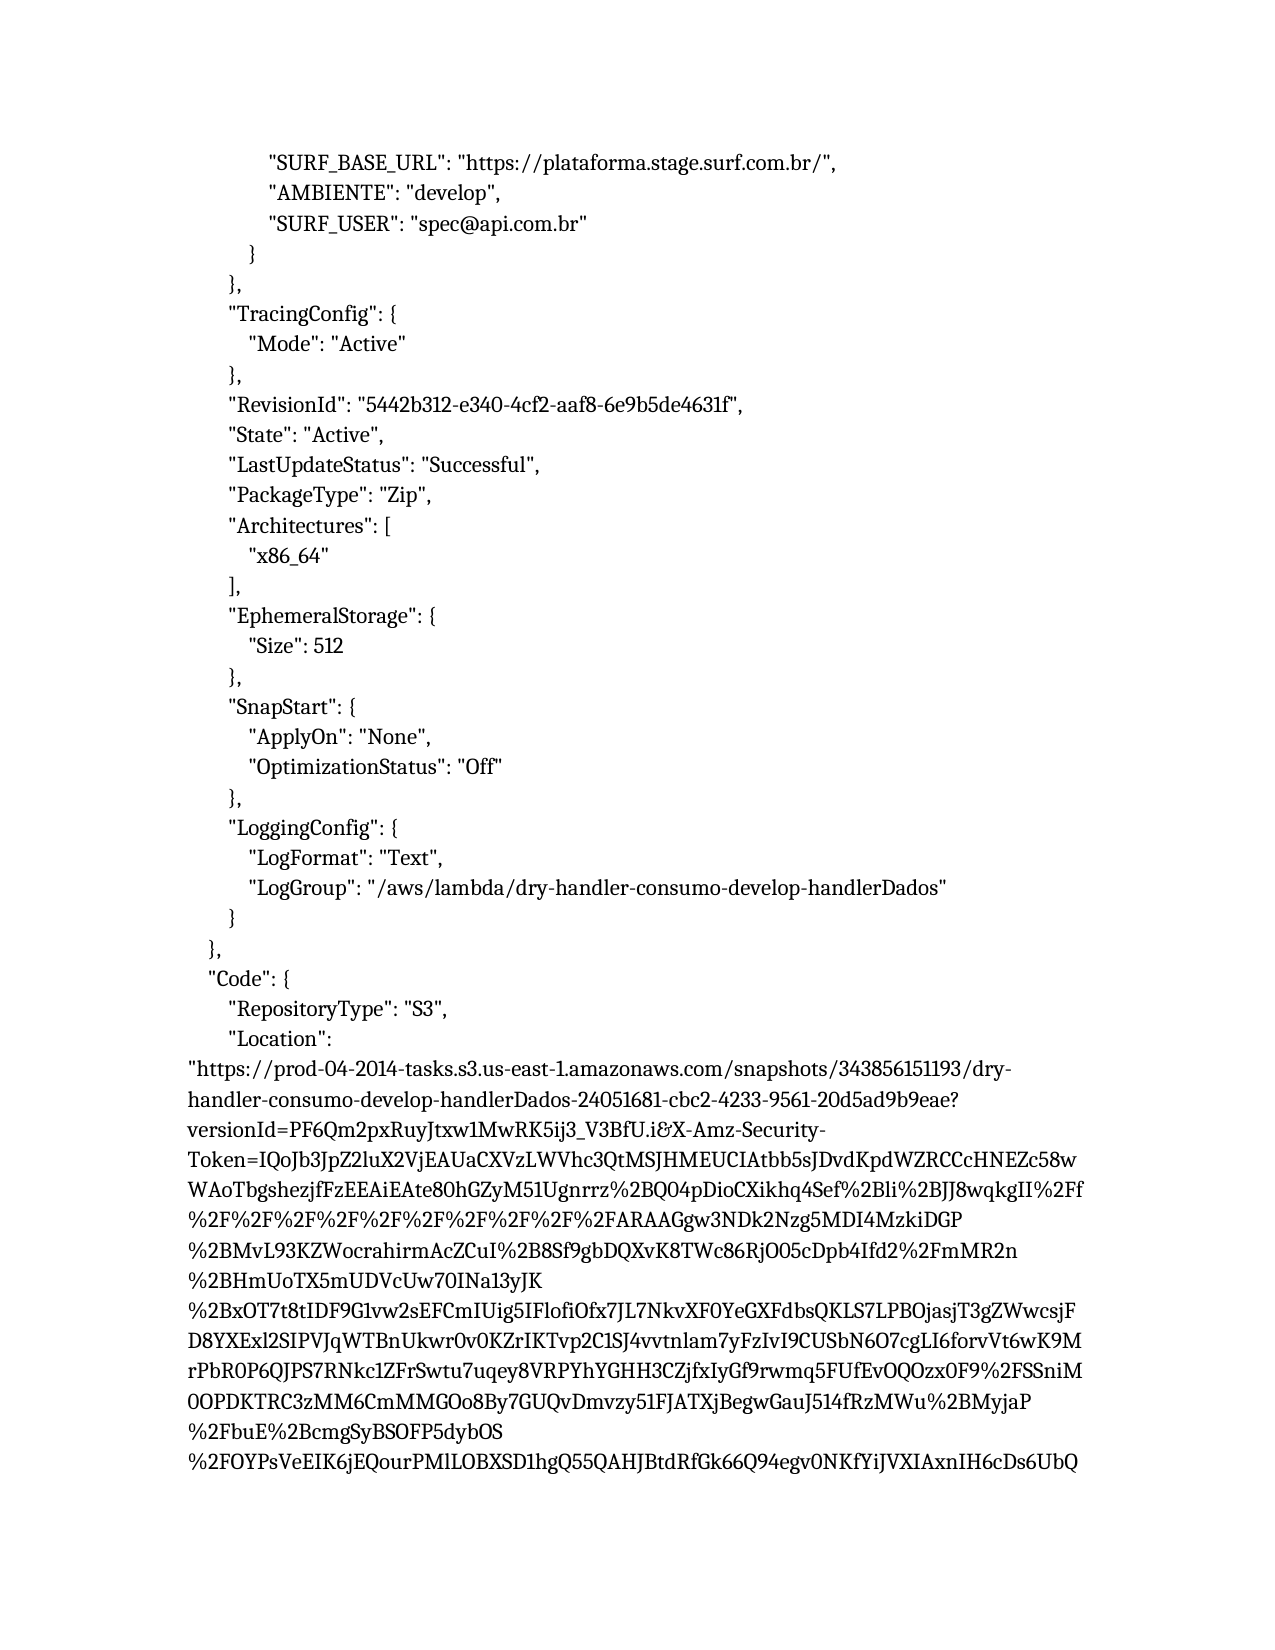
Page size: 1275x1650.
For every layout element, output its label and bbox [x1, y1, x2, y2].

text [187, 150, 1087, 1475]
